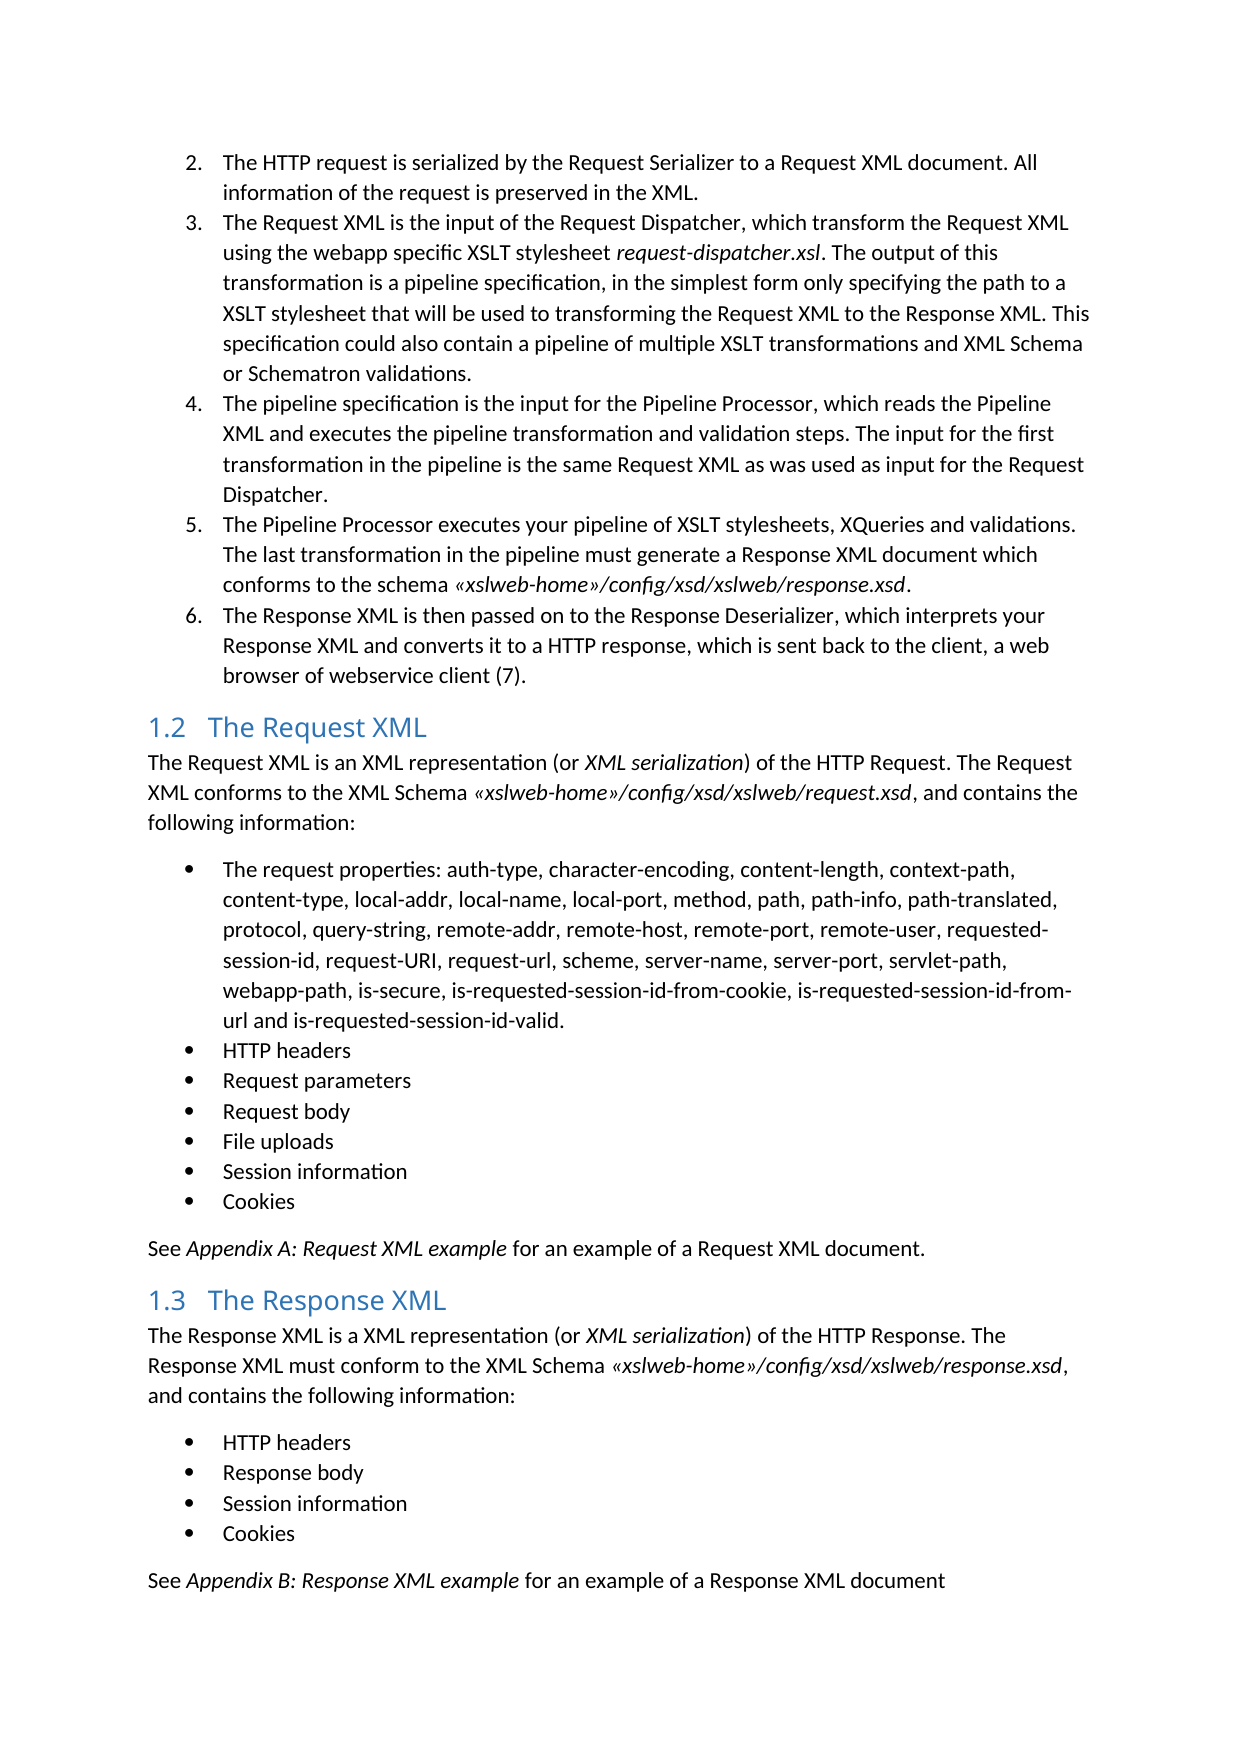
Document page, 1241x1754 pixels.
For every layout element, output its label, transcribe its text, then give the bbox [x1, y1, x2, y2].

list The request properties: auth-type, character-encoding, content-length, context-path, content-type, local-addr, local-name, local-port, method, path, path-info, path-translated, protocol, query-string, remote-addr, remote-host, remote-port, remote-user, requested-session-id, request-URI, request-url, scheme, server-name, server-port, servlet-path, webapp-path, is-secure, is-requested-session-id-from-cookie, is-requested-session-id-from-url and is-requested-session-id-valid. [185, 855, 1093, 1034]
text See Appendix A: Request XML example for an example of a Request XML document. [148, 1234, 1093, 1262]
list HTTP headers [185, 1428, 1093, 1456]
text The Response XML is a XML representation (or XML serialization) of the HTTP Response. The Response XML must conform to the XML Schema «xslweb-home»/config/xsd/xslweb/response.xsd, and contains the following information: [148, 1321, 1093, 1409]
subtitle The Request XML [148, 708, 1093, 745]
list Session information [185, 1489, 1093, 1517]
list Session information [185, 1157, 1093, 1185]
list HTTP headers [185, 1036, 1093, 1064]
list The Response XML is then passed on to the Response Deserializer, which interprets your Response XML and converts it to a HTTP response, which is sent back to the client, a web browser of webservice client (7). [185, 601, 1093, 689]
subtitle The Response XML [148, 1281, 1093, 1318]
list The Pipeline Processor executes your pipeline of XSLT stylesheets, XQueries and validations. The last transformation in the pipeline must generate a Response XML document which conforms to the schema «xslweb-home»/config/xsd/xslweb/response.xsd. [185, 510, 1093, 598]
text See Appendix B: Response XML example for an example of a Response XML document [148, 1566, 1093, 1594]
list Response body [185, 1458, 1093, 1486]
list Request parameters [185, 1067, 1093, 1094]
list The Request XML is the input of the Request Dispatcher, which transform the Request XML using the webapp specific XSLT stylesheet request-dispatcher.xsl. The output of this transformation is a pipeline specification, in the simplest form only specifying the path to a XSLT stylesheet that will be used to transforming the Request XML to the Response XML. This specification could also contain a pipeline of multiple XSLT transformations and XML Schema or Schematron validations. [185, 208, 1093, 387]
list The pipeline specification is the input for the Pipeline Processor, which reads the Pipeline XML and executes the pipeline transformation and validation steps. The input for the first transformation in the pipeline is the same Request XML as was used as input for the Request Dispatcher. [185, 389, 1093, 508]
text The Request XML is an XML representation (or XML serialization) of the HTTP Request. The Request XML conforms to the XML Schema «xslweb-home»/config/xsd/xslweb/request.xsd, and contains the following information: [148, 748, 1093, 836]
list File uploads [185, 1127, 1093, 1155]
list Cookies [185, 1187, 1093, 1215]
list Request body [185, 1097, 1093, 1125]
list The HTTP request is serialized by the Request Serializer to a Request XML document. All information of the request is preserved in the XML. [185, 148, 1093, 206]
list Cookies [185, 1519, 1093, 1547]
